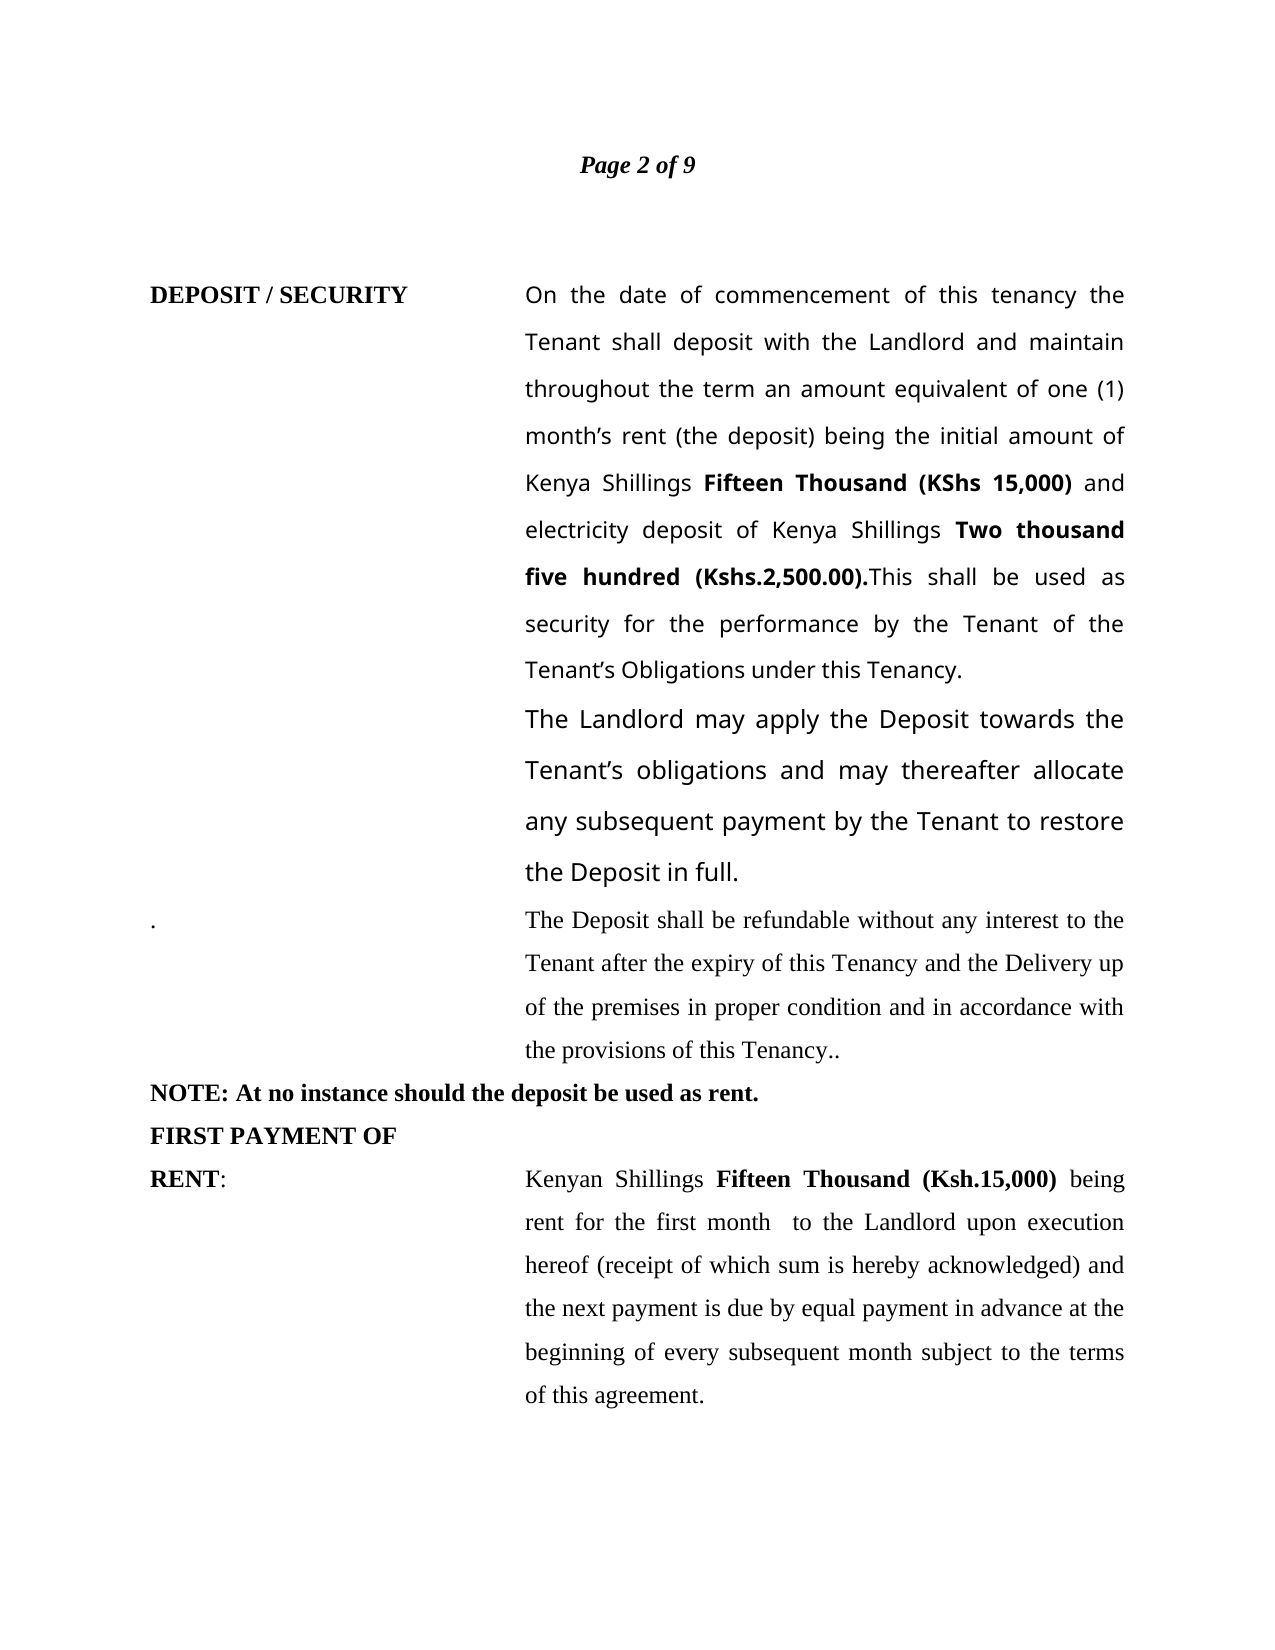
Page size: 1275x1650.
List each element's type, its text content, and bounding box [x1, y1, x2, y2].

text NOTE: At no instance should the deposit be used as rent. [150, 1078, 1125, 1107]
text DEPOSIT / SECURITY On the date of commencement of this tenancy the Tenant shall deposit with the Landlord and maintain throughout the term an amount equivalent of one (1) month’s rent (the deposit) being the initial amount of Kenya Shillings Fifteen Thousand (KShs 15,000) and electricity deposit of Kenya Shillings Two thousand five hundred (Kshs.2,500.00).This shall be used as security for the performance by the Tenant of the Tenant’s Obligations under this Tenancy. [150, 279, 1125, 686]
text RENT: Kenyan Shillings Fifteen Thousand (Ksh.15,000) being rent for the first month to the Landlord upon execution hereof (receipt of which sum is hereby acknowledged) and the next payment is due by equal payment in advance at the beginning of every subsequent month subject to the terms of this agreement. [150, 1164, 1125, 1408]
text FIRST PAYMENT OF [150, 1121, 1125, 1150]
text . The Deposit shall be refundable without any interest to the Tenant after the expiry of this Tenancy and the Delivery up of the premises in proper condition and in accordance with the provisions of this Tenancy.. [150, 905, 1125, 1063]
text Page 2 of 9 [150, 150, 1125, 179]
text The Landlord may apply the Deposit towards the Tenant’s obligations and may thereafter allocate any subsequent payment by the Tenant to restore the Deposit in full. [150, 701, 1125, 888]
